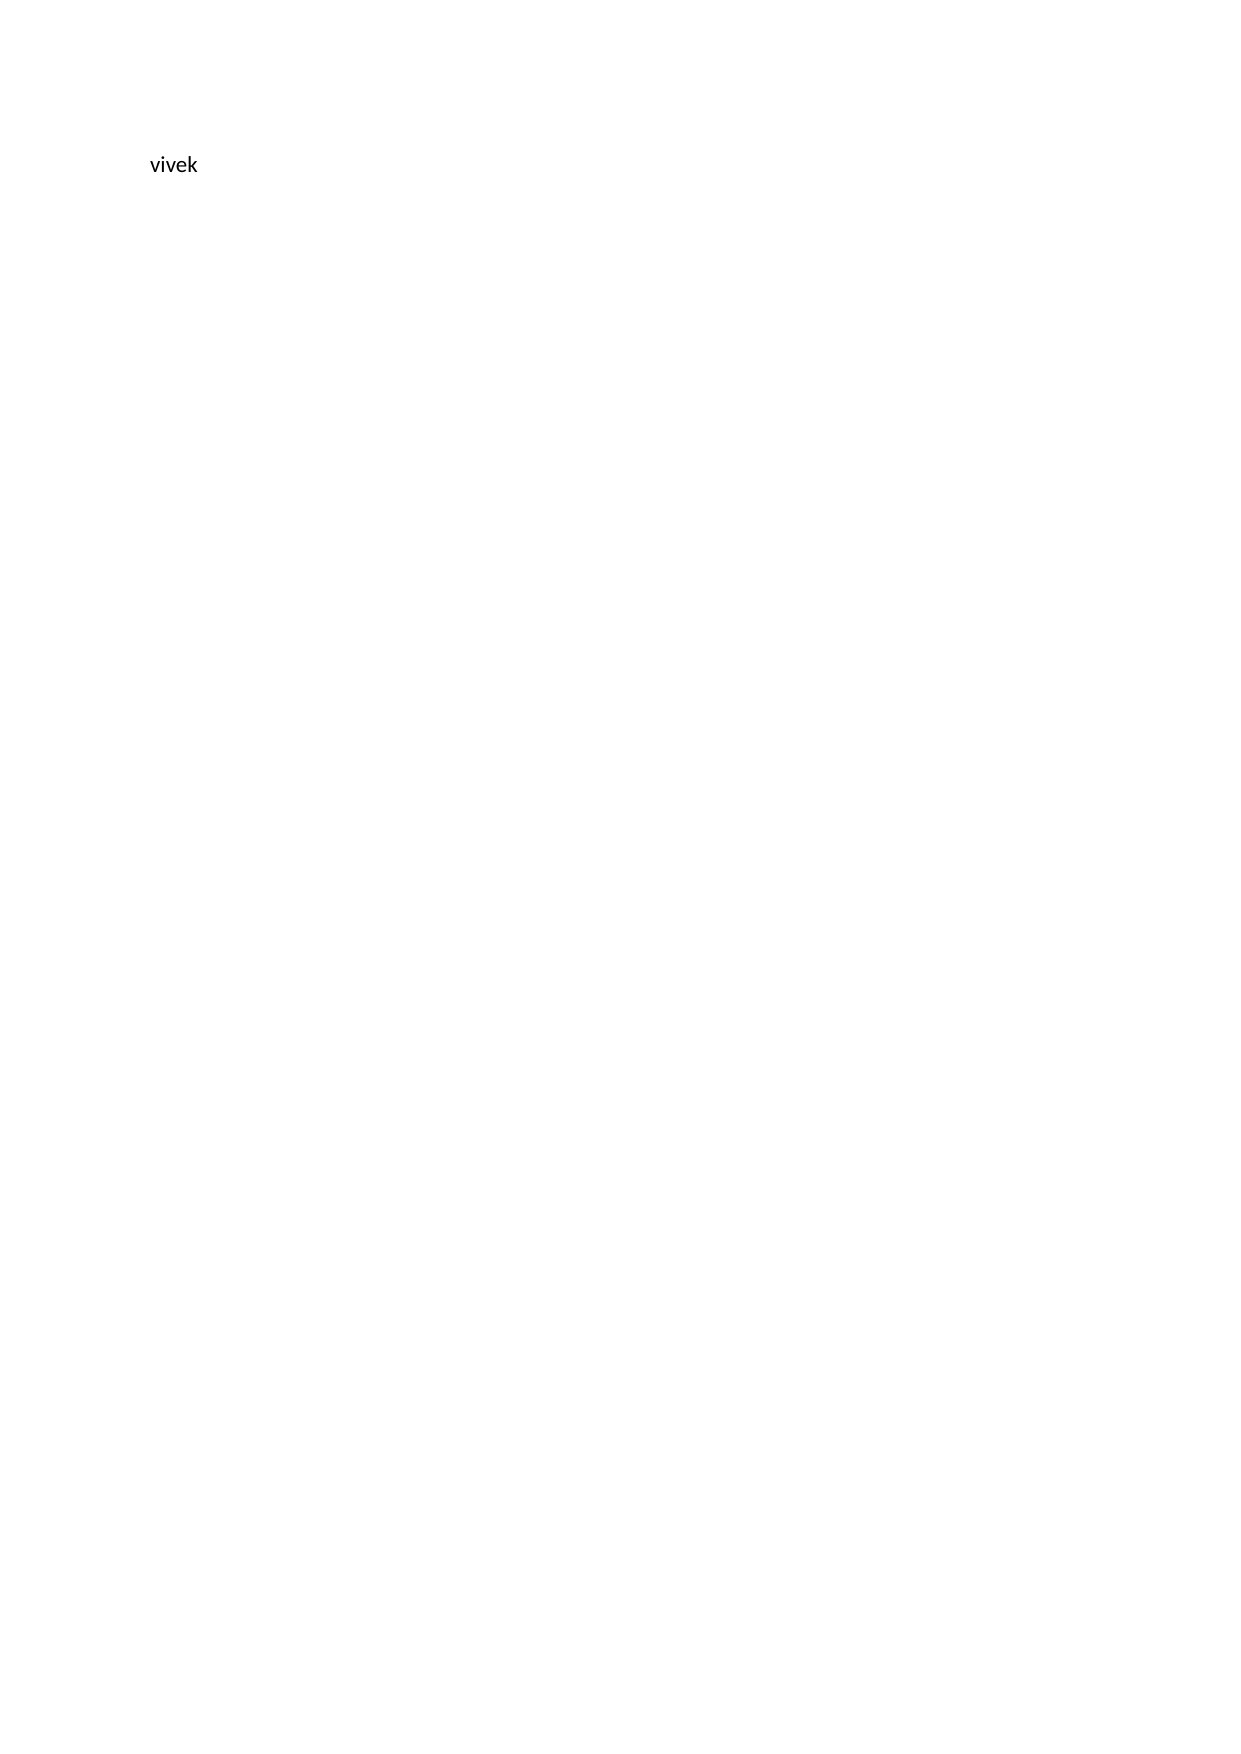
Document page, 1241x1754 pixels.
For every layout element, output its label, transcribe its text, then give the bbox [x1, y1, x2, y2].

text vivek [150, 150, 1090, 178]
